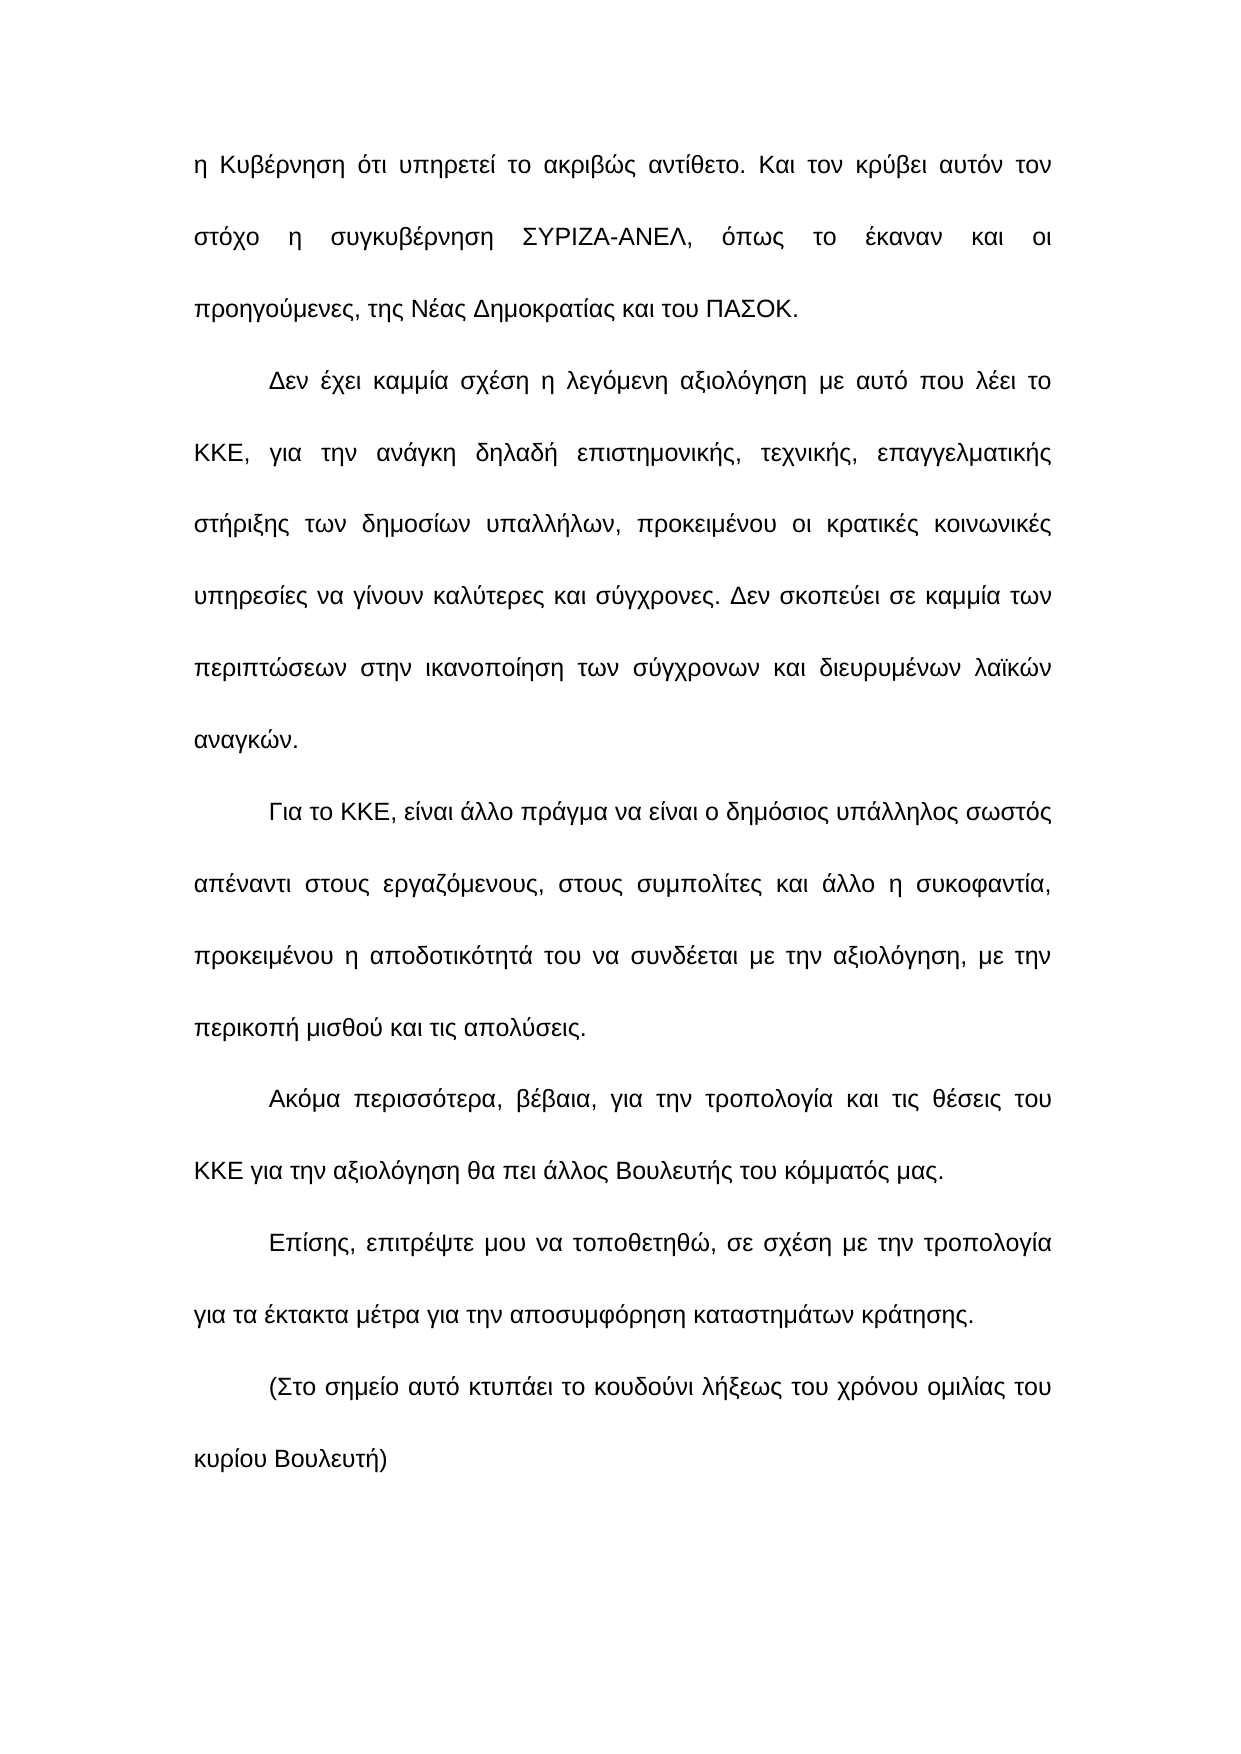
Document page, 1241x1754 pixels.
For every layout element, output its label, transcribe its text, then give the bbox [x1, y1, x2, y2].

text Για το ΚΚΕ, είναι άλλο πράγμα να είναι ο δημόσιος υπάλληλος σωστός απέναντι στους εργαζόμενους, στους συμπολίτες και άλλο η συκοφαντία, προκειμένου η αποδοτικότητά του να συνδέεται με την αξιολόγηση, με την περικοπή μισθού και τις απολύσεις. [193, 797, 1053, 1041]
text (Στο σημείο αυτό κτυπάει το κουδούνι λήξεως του χρόνου ομιλίας του κυρίου Βουλευτή) [193, 1372, 1053, 1472]
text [193, 150, 1053, 322]
text Ακόμα περισσότερα, βέβαια, για την τροπολογία και τις θέσεις του ΚΚΕ για την αξιολόγηση θα πει άλλος Βουλευτής του κόμματός μας. [193, 1084, 1053, 1185]
text Δεν έχει καμμία σχέση η λεγόμενη αξιολόγηση με αυτό που λέει το ΚΚΕ, για την ανάγκη δηλαδή επιστημονικής, τεχνικής, επαγγελματικής στήριξης των δημοσίων υπαλλήλων, προκειμένου οι κρατικές κοινωνικές υπηρεσίες να γίνουν καλύτερες και σύγχρονες. Δεν σκοπεύει σε καμμία των περιπτώσεων στην ικανοποίηση των σύγχρονων και διευρυμένων λαϊκών αναγκών. [193, 366, 1053, 754]
text Επίσης, επιτρέψτε μου να τοποθετηθώ, σε σχέση με την τροπολογία για τα έκτακτα μέτρα για την αποσυμφόρηση καταστημάτων κράτησης. [193, 1228, 1053, 1329]
